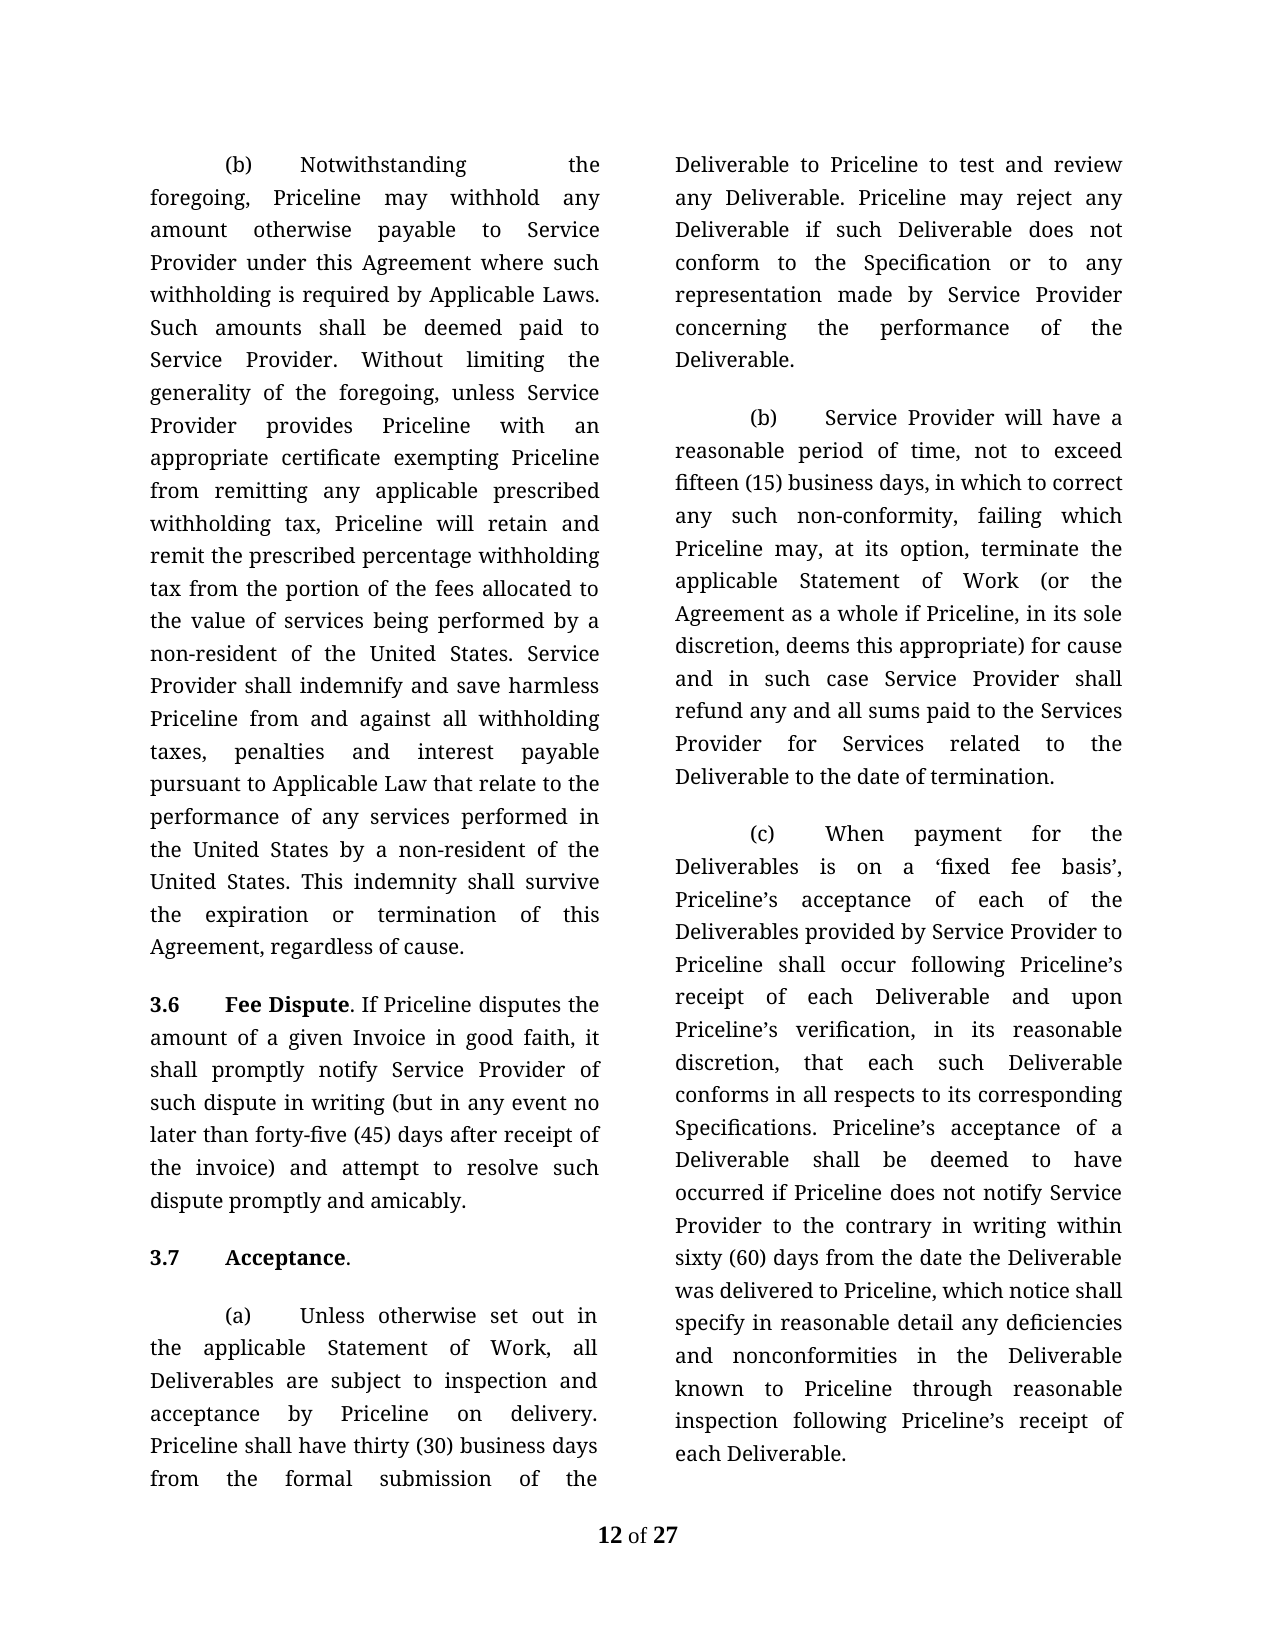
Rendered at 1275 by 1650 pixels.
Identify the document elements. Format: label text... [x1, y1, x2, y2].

list When payment for the Deliverables is on a ‘fixed fee basis’, Priceline’s acceptance of each of the Deliverables provided by Service Provider to Priceline shall occur following Priceline’s receipt of each Deliverable and upon Priceline’s verification, in its reasonable discretion, that each such Deliverable conforms in all respects to its corresponding Specifications. Priceline’s acceptance of a Deliverable shall be deemed to have occurred if Priceline does not notify Service Provider to the contrary in writing within sixty (60) days from the date the Deliverable was delivered to Priceline, which notice shall specify in reasonable detail any deficiencies and nonconformities in the Deliverable known to Priceline through reasonable inspection following Priceline’s receipt of each Deliverable. [675, 819, 1123, 1467]
list Unless otherwise set out in the applicable Statement of Work, all Deliverables are subject to inspection and acceptance by Priceline on delivery. Priceline shall have thirty (30) business days from the formal submission of the Deliverable to Priceline to test and review any Deliverable. Priceline may reject any Deliverable if such Deliverable does not conform to the Specification or to any representation made by Service Provider concerning the performance of the Deliverable. [150, 1301, 598, 1492]
list Unless otherwise set out in the applicable Statement of Work, all Deliverables are subject to inspection and acceptance by Priceline on delivery. Priceline shall have thirty (30) business days from the formal submission of the Deliverable to Priceline to test and review any Deliverable. Priceline may reject any Deliverable if such Deliverable does not conform to the Specification or to any representation made by Service Provider concerning the performance of the Deliverable. [675, 150, 1123, 374]
list Fee Dispute. If Priceline disputes the amount of a given Invoice in good faith, it shall promptly notify Service Provider of such dispute in writing (but in any event no later than forty-five (45) days after receipt of the invoice) and attempt to resolve such dispute promptly and amicably. [150, 990, 600, 1214]
list Acceptance. [150, 1243, 600, 1272]
list Service Provider will have a reasonable period of time, not to exceed fifteen (15) business days, in which to correct any such non-conformity, failing which Priceline may, at its option, terminate the applicable Statement of Work (or the Agreement as a whole if Priceline, in its sole discretion, deems this appropriate) for cause and in such case Service Provider shall refund any and all sums paid to the Services Provider for Services related to the Deliverable to the date of termination. [675, 403, 1123, 790]
list Notwithstanding the foregoing, Priceline may withhold any amount otherwise payable to Service Provider under this Agreement where such withholding is required by Applicable Laws. Such amounts shall be deemed paid to Service Provider. Without limiting the generality of the foregoing, unless Service Provider provides Priceline with an appropriate certificate exempting Priceline from remitting any applicable prescribed withholding tax, Priceline will retain and remit the prescribed percentage withholding tax from the portion of the fees allocated to the value of services being performed by a non-resident of the United States. Service Provider shall indemnify and save harmless Priceline from and against all withholding taxes, penalties and interest payable pursuant to Applicable Law that relate to the performance of any services performed in the United States by a non-resident of the United States. This indemnity shall survive the expiration or termination of this Agreement, regardless of cause. [150, 150, 600, 961]
